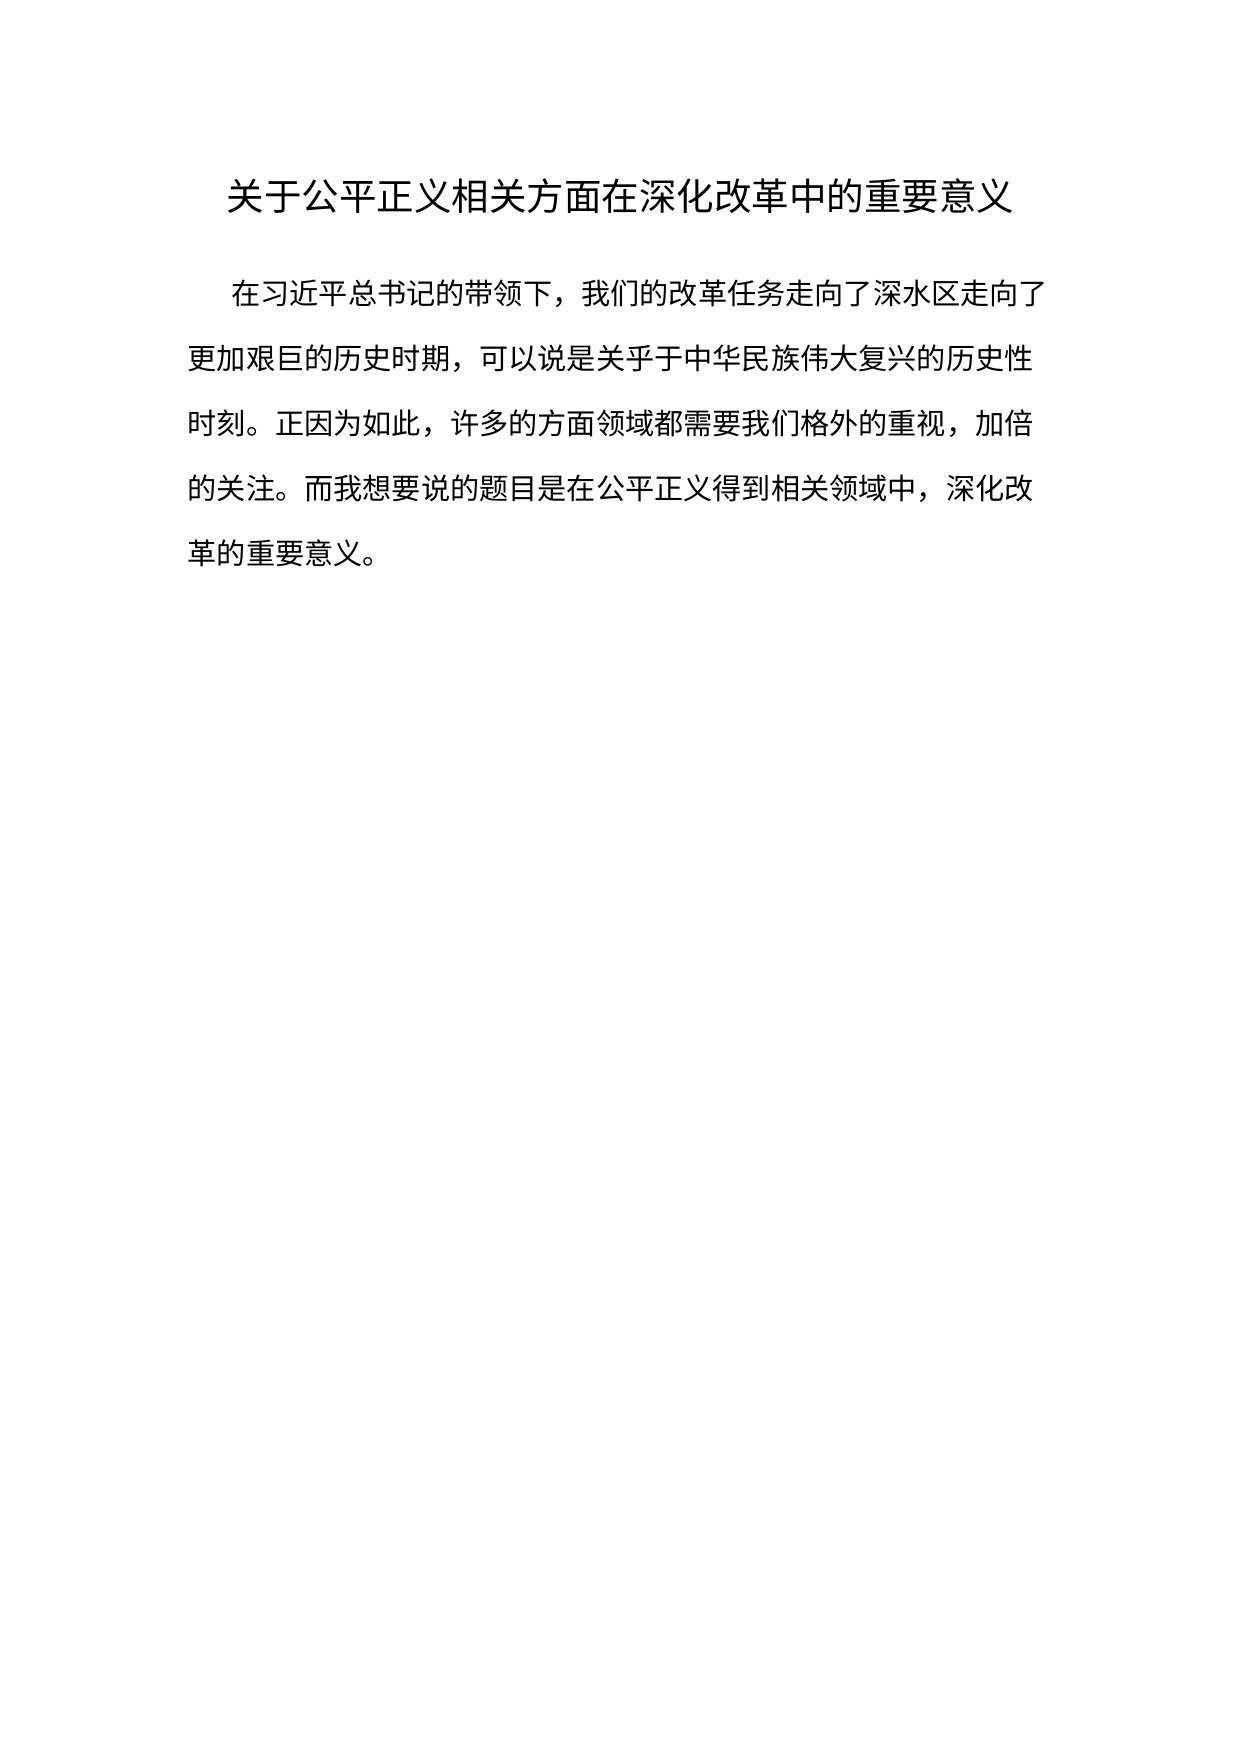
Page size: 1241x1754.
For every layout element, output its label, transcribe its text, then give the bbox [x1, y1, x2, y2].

text 在习近平总书记的带领下，我们的改革任务走向了深水区走向了更加艰巨的历史时期，可以说是关乎于中华民族伟大复兴的历史性时刻。正因为如此，许多的方面领域都需要我们格外的重视，加倍的关注。而我想要说的题目是在公平正义得到相关领域中，深化改革的重要意义。 [187, 259, 1053, 584]
text 关于公平正义相关方面在深化改革中的重要意义 [187, 162, 1053, 227]
